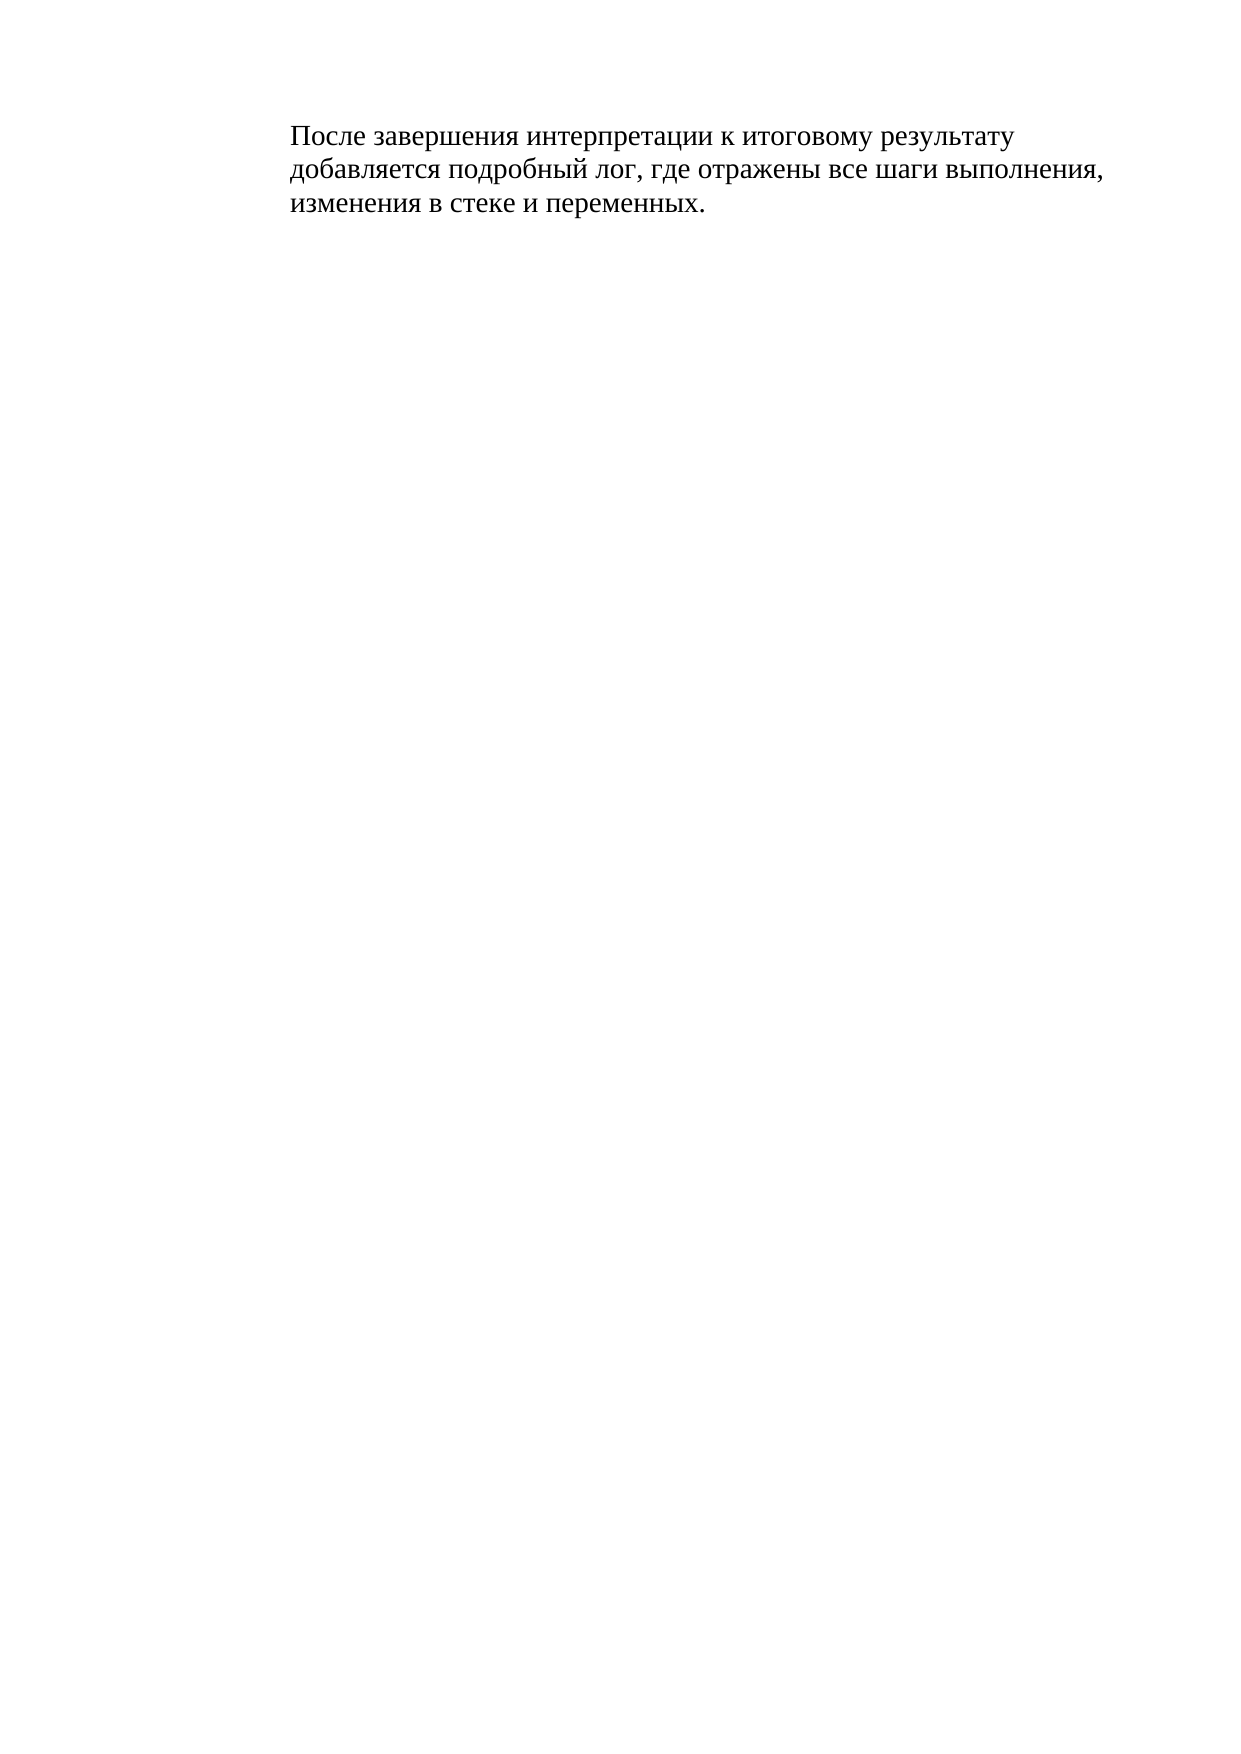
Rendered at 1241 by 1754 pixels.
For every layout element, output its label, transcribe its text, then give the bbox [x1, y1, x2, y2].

text После завершения интерпретации к итоговому результату добавляется подробный лог, где отражены все шаги выполнения, изменения в стеке и переменных. [290, 118, 1152, 219]
